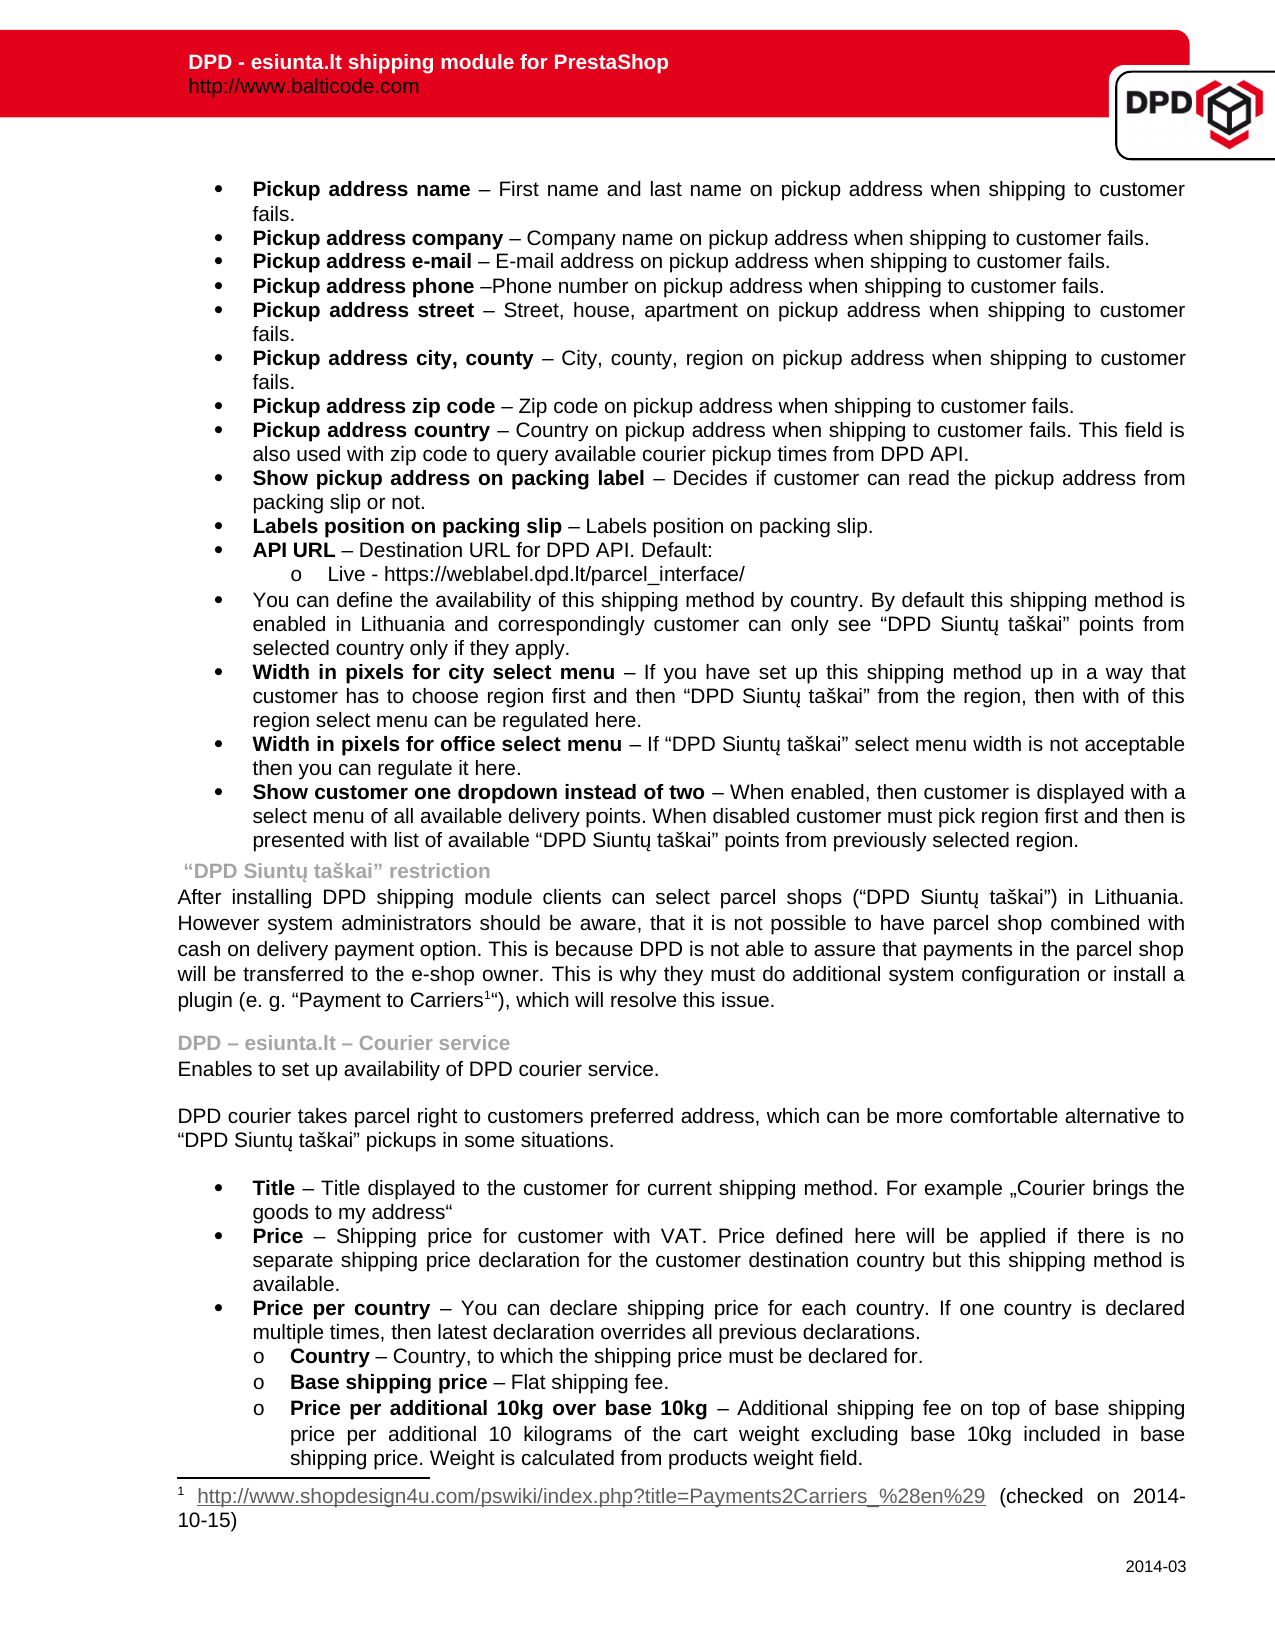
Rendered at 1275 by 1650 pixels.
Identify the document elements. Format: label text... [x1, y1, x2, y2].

list Price per country – You can declare shipping price for each country. If one country is declared multiple times, then latest declaration overrides all previous declarations. [215, 1296, 1186, 1344]
list API URL – Destination URL for DPD API. Default: [215, 538, 1186, 562]
list Country – Country, to which the shipping price must be declared for. [252, 1344, 1186, 1370]
list Pickup address name – First name and last name on pickup address when shipping to customer fails. [215, 177, 1186, 225]
subtitle DPD – esiunta.lt – Courier service [177, 1031, 1186, 1054]
text Enables to set up availability of DPD courier service. [177, 1056, 1186, 1080]
list Pickup address e-mail – E-mail address on pickup address when shipping to customer fails. [215, 249, 1186, 273]
list Price – Shipping price for customer with VAT. Price defined here will be applied if there is no separate shipping price declaration for the customer destination country but this shipping method is available. [215, 1224, 1186, 1296]
text DPD courier takes parcel right to customers preferred address, which can be more comfortable alternative to “DPD Siuntų taškai” pickups in some situations. [177, 1104, 1186, 1152]
list Pickup address city, county – City, county, region on pickup address when shipping to customer fails. [215, 346, 1186, 393]
list Show customer one dropdown instead of two – When enabled, then customer is displayed with a select menu of all available delivery points. When disabled customer must pick region first and then is presented with list of available “DPD Siuntų taškai” points from previously selected region. [215, 779, 1186, 852]
list Width in pixels for city select menu – If you have set up this shipping method up in a way that customer has to choose region first and then “DPD Siuntų taškai” from the region, then with of this region select menu can be regulated here. [215, 659, 1186, 732]
list Pickup address country – Country on pickup address when shipping to customer fails. This field is also used with zip code to query available courier pickup times from DPD API. [215, 418, 1186, 466]
list Show pickup address on packing label – Decides if customer can read the pickup address from packing slip or not. [215, 466, 1186, 514]
list Title – Title displayed to the customer for current shipping method. For example „Courier brings the goods to my address“ [215, 1176, 1186, 1224]
list Labels position on packing slip – Labels position on packing slip. [215, 514, 1186, 538]
list Price per additional 10kg over base 10kg – Additional shipping fee on top of base shipping price per additional 10 kilograms of the cart weight excluding base 10kg included in base shipping price. Weight is calculated from products weight field. [252, 1396, 1186, 1469]
list Width in pixels for office select menu – If “DPD Siuntų taškai” select menu width is not acceptable then you can regulate it here. [215, 732, 1186, 779]
list Pickup address phone –Phone number on pickup address when shipping to customer fails. [215, 273, 1186, 297]
text After installing DPD shipping module clients can select parcel shops (“DPD Siuntų taškai”) in Lithuania. However system administrators should be aware, that it is not possible to have parcel shop combined with cash on delivery payment option. This is because DPD is not able to assure that payments in the parcel shop will be transferred to the e-shop owner. This is why they must do additional system configuration or install a plugin (e. g. “Payment to Carriers“), which will resolve this issue. [177, 885, 1186, 1012]
list Pickup address street – Street, house, apartment on pickup address when shipping to customer fails. [215, 297, 1186, 346]
list Live - https://weblabel.dpd.lt/parcel_interface/ [290, 562, 1186, 588]
subtitle “DPD Siuntų taškai” restriction [177, 859, 1186, 883]
list Base shipping price – Flat shipping fee. [252, 1370, 1186, 1396]
list Pickup address company – Company name on pickup address when shipping to customer fails. [215, 225, 1186, 249]
list You can define the availability of this shipping method by country. By default this shipping method is enabled in Lithuania and correspondingly customer can only see “DPD Siuntų taškai” points from selected country only if they apply. [215, 588, 1186, 659]
list Pickup address zip code – Zip code on pickup address when shipping to customer fails. [215, 393, 1186, 418]
